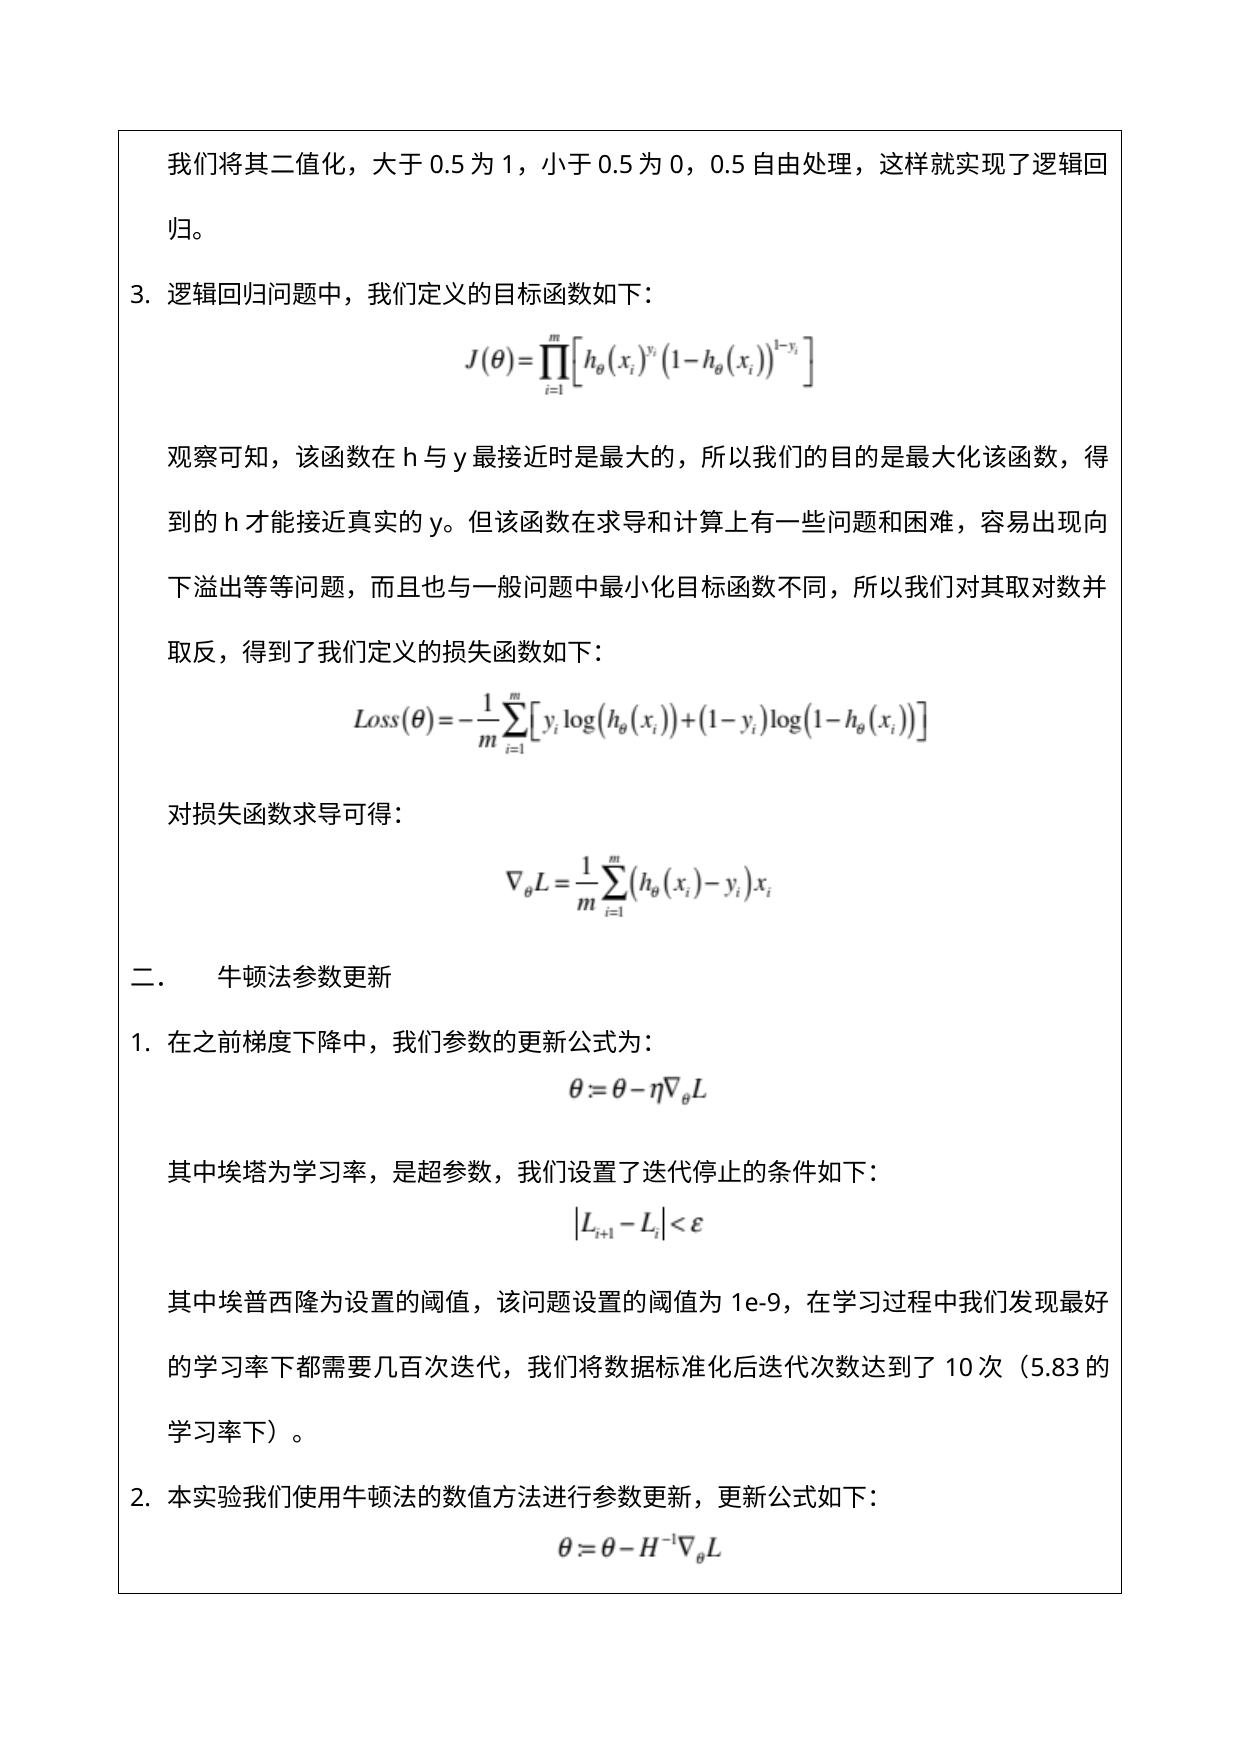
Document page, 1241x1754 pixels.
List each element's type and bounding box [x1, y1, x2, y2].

table_cell [119, 131, 1121, 1593]
